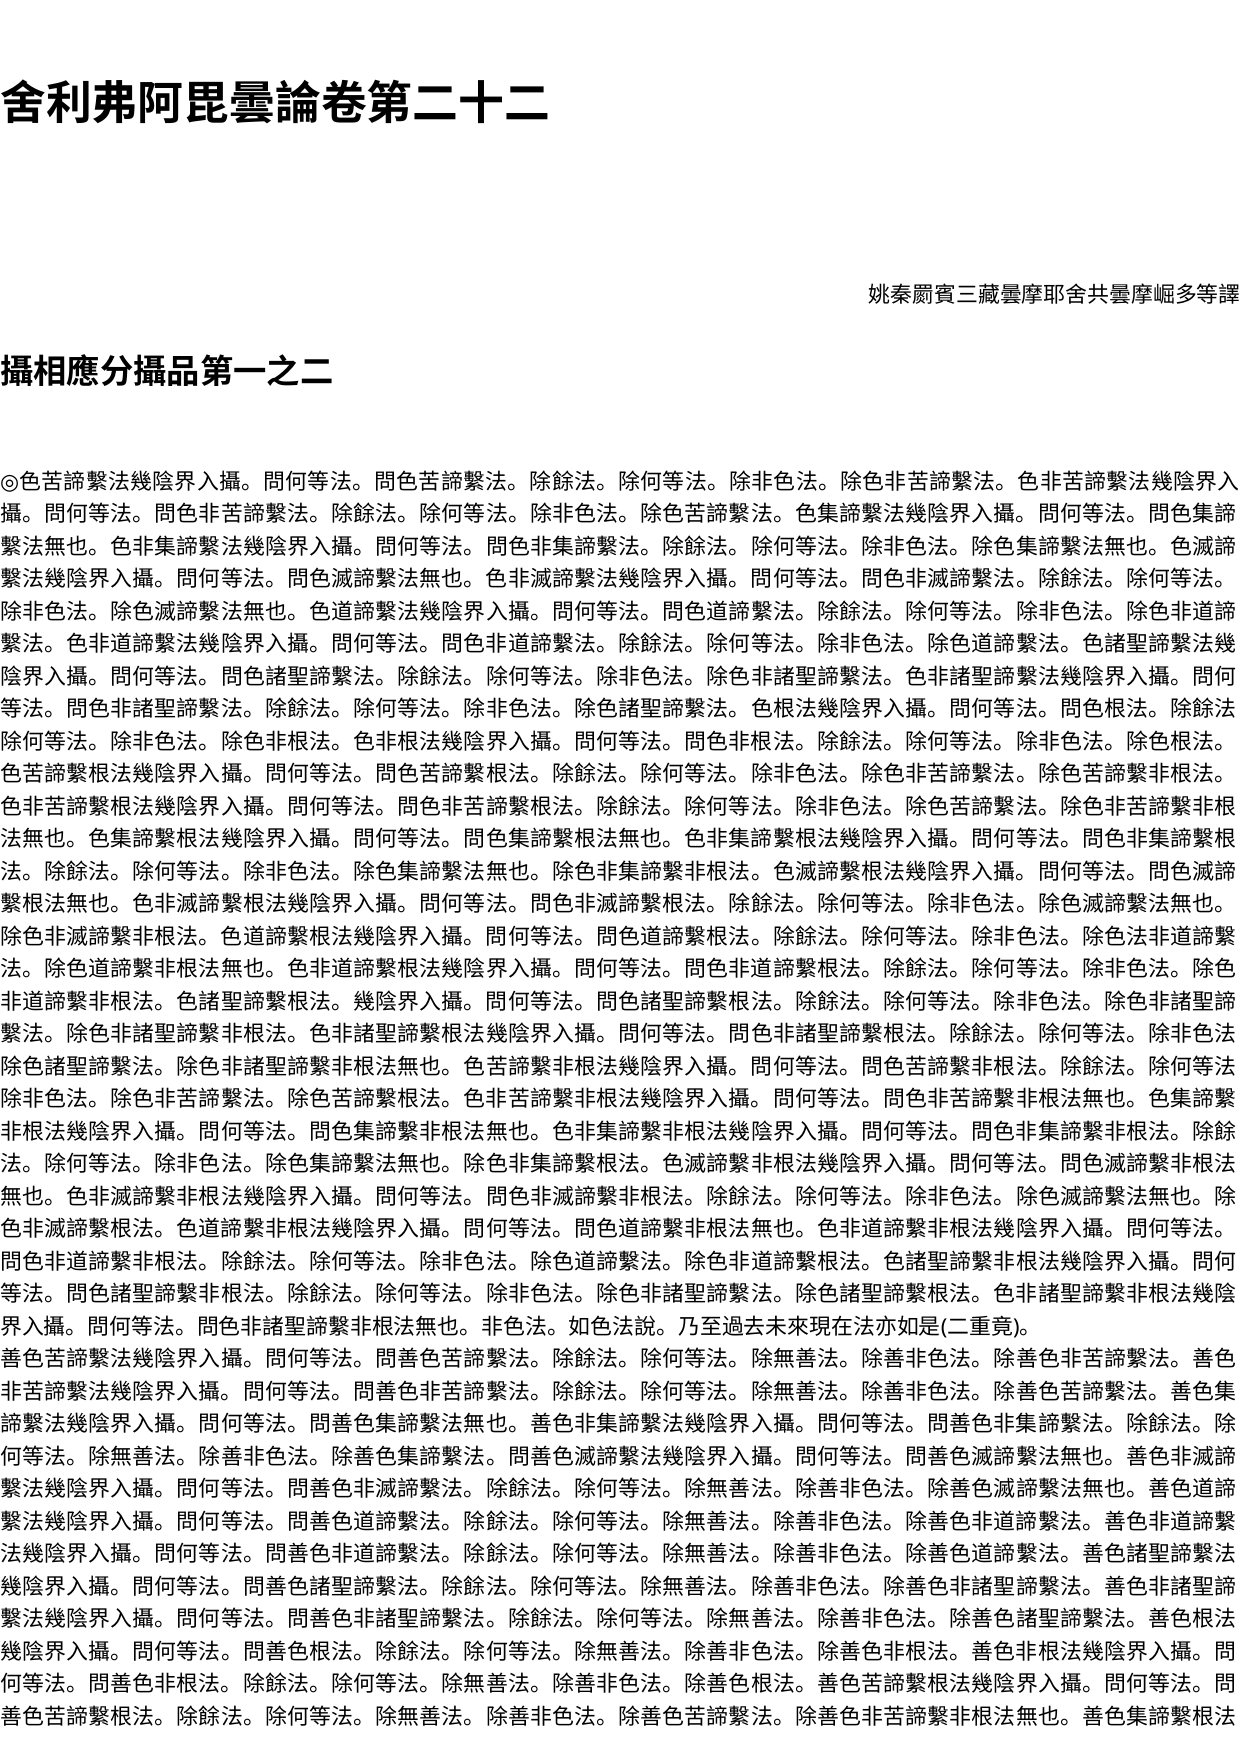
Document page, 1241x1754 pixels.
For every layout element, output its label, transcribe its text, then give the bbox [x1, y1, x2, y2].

subtitle 舍利弗阿毘曇論卷第二十二 [0, 51, 1240, 149]
subtitle 攝相應分攝品第一之二 [0, 336, 1240, 401]
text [0, 1341, 1240, 1731]
text ◎色苦諦繫法幾陰界入攝。問何等法。問色苦諦繫法。除餘法。除何等法。除非色法。除色非苦諦繫法。色非苦諦繫法幾陰界入攝。問何等法。問色非苦諦繫法。除餘法。除何等法。除非色法。除色苦諦繫法。色集諦繫法幾陰界入攝。問何等法。問色集諦繫法無也。色非集諦繫法幾陰界入攝。問何等法。問色非集諦繫法。除餘法。除何等法。除非色法。除色集諦繫法無也。色滅諦繫法幾陰界入攝。問何等法。問色滅諦繫法無也。色非滅諦繫法幾陰界入攝。問何等法。問色非滅諦繫法。除餘法。除何等法。除非色法。除色滅諦繫法無也。色道諦繫法幾陰界入攝。問何等法。問色道諦繫法。除餘法。除何等法。除非色法。除色非道諦繫法。色非道諦繫法幾陰界入攝。問何等法。問色非道諦繫法。除餘法。除何等法。除非色法。除色道諦繫法。色諸聖諦繫法幾陰界入攝。問何等法。問色諸聖諦繫法。除餘法。除何等法。除非色法。除色非諸聖諦繫法。色非諸聖諦繫法幾陰界入攝。問何等法。問色非諸聖諦繫法。除餘法。除何等法。除非色法。除色諸聖諦繫法。色根法幾陰界入攝。問何等法。問色根法。除餘法。除何等法。除非色法。除色非根法。色非根法幾陰界入攝。問何等法。問色非根法。除餘法。除何等法。除非色法。除色根法。色苦諦繫根法幾陰界入攝。問何等法。問色苦諦繫根法。除餘法。除何等法。除非色法。除色非苦諦繫法。除色苦諦繫非根法。色非苦諦繫根法幾陰界入攝。問何等法。問色非苦諦繫根法。除餘法。除何等法。除非色法。除色苦諦繫法。除色非苦諦繫非根法無也。色集諦繫根法幾陰界入攝。問何等法。問色集諦繫根法無也。色非集諦繫根法幾陰界入攝。問何等法。問色非集諦繫根法。除餘法。除何等法。除非色法。除色集諦繫法無也。除色非集諦繫非根法。色滅諦繫根法幾陰界入攝。問何等法。問色滅諦繫根法無也。色非滅諦繫根法幾陰界入攝。問何等法。問色非滅諦繫根法。除餘法。除何等法。除非色法。除色滅諦繫法無也。除色非滅諦繫非根法。色道諦繫根法幾陰界入攝。問何等法。問色道諦繫根法。除餘法。除何等法。除非色法。除色法非道諦繫法。除色道諦繫非根法無也。色非道諦繫根法幾陰界入攝。問何等法。問色非道諦繫根法。除餘法。除何等法。除非色法。除色非道諦繫非根法。色諸聖諦繫根法。幾陰界入攝。問何等法。問色諸聖諦繫根法。除餘法。除何等法。除非色法。除色非諸聖諦繫法。除色非諸聖諦繫非根法。色非諸聖諦繫根法幾陰界入攝。問何等法。問色非諸聖諦繫根法。除餘法。除何等法。除非色法。除色諸聖諦繫法。除色非諸聖諦繫非根法無也。色苦諦繫非根法幾陰界入攝。問何等法。問色苦諦繫非根法。除餘法。除何等法。除非色法。除色非苦諦繫法。除色苦諦繫根法。色非苦諦繫非根法幾陰界入攝。問何等法。問色非苦諦繫非根法無也。色集諦繫非根法幾陰界入攝。問何等法。問色集諦繫非根法無也。色非集諦繫非根法幾陰界入攝。問何等法。問色非集諦繫非根法。除餘法。除何等法。除非色法。除色集諦繫法無也。除色非集諦繫根法。色滅諦繫非根法幾陰界入攝。問何等法。問色滅諦繫非根法無也。色非滅諦繫非根法幾陰界入攝。問何等法。問色非滅諦繫非根法。除餘法。除何等法。除非色法。除色滅諦繫法無也。除色非滅諦繫根法。色道諦繫非根法幾陰界入攝。問何等法。問色道諦繫非根法無也。色非道諦繫非根法幾陰界入攝。問何等法。問色非道諦繫非根法。除餘法。除何等法。除非色法。除色道諦繫法。除色非道諦繫根法。色諸聖諦繫非根法幾陰界入攝。問何等法。問色諸聖諦繫非根法。除餘法。除何等法。除非色法。除色非諸聖諦繫法。除色諸聖諦繫根法。色非諸聖諦繫非根法幾陰界入攝。問何等法。問色非諸聖諦繫非根法無也。非色法。如色法說。乃至過去未來現在法亦如是(二重竟)。 [0, 463, 1240, 1341]
text 姚秦罽賓三藏曇摩耶舍共曇摩崛多等譯 [0, 277, 1240, 309]
